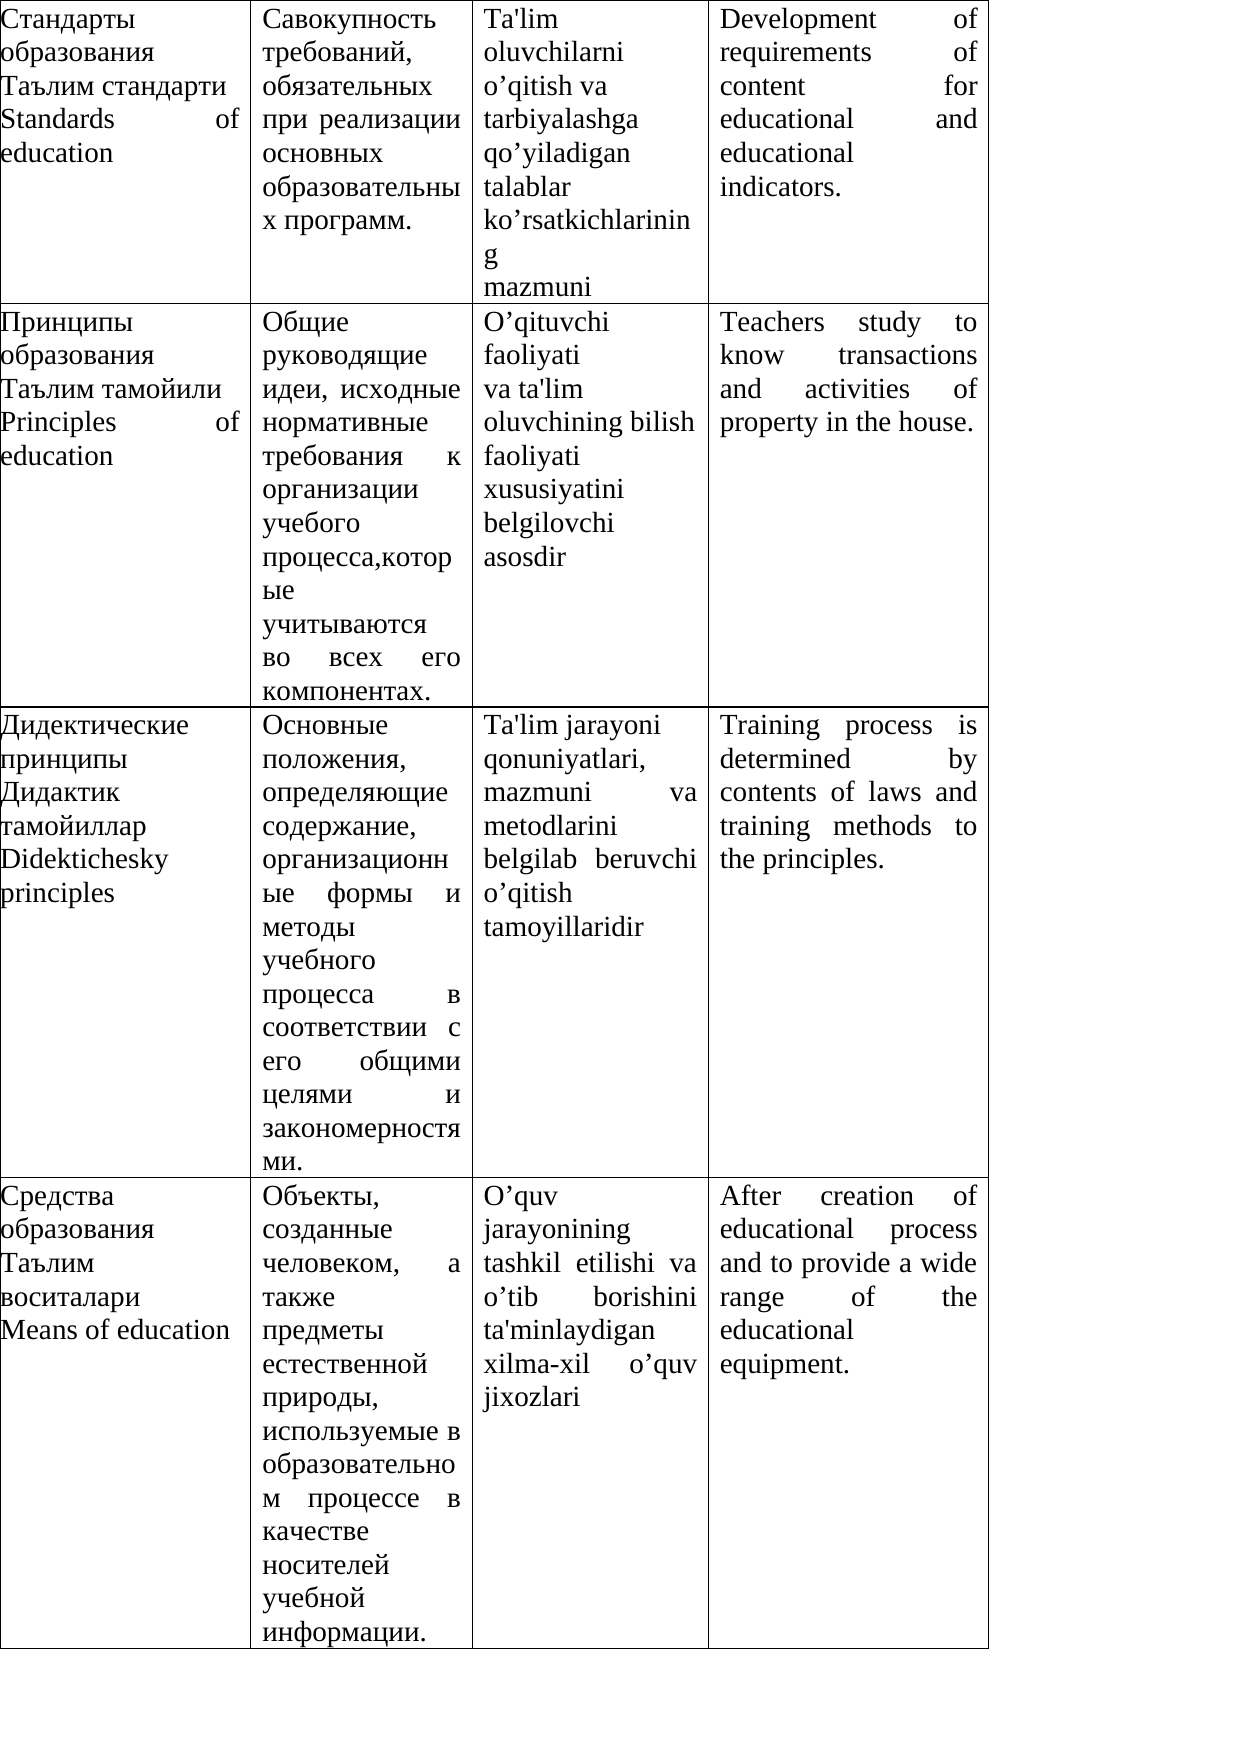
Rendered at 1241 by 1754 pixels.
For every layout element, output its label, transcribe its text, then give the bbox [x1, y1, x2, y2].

table_cell O’qituvchi faoliyati va ta'lim oluvchining bilish faoliyati xususiyatini bеlgilovchi asosdir [473, 304, 708, 706]
table_cell Ta'lim jarayoni qonuniyatlari, mazmuni va mеtodlarini bеlgilab bеruvchi o’qitish tamoyillaridir [473, 708, 708, 1177]
table_cell Training process is determined by contents of laws and training methods to the principles. [709, 708, 988, 1177]
table_cell Дидектические принципы Дидактик тамойиллар Didektichesky principles [1, 708, 250, 1177]
table_cell Общие руководящие идеи, исходные нормативные требования к организации учебого процесса,которые учитываются во всех его компонентах. [251, 304, 472, 706]
table_cell Основные положения, определяющие содержание, организационные формы и методы учебного процесса в соответствии с его общими целями и закономерностями. [251, 708, 472, 1177]
table_cell Савокупность требований, обязательных при реализации основных образовательных программ. [251, 1, 472, 303]
table_cell Средства образования Таълим воситалари Means of education [1, 1178, 250, 1648]
table_cell O’quv jarayonining tashkil etilishi va o’tib borishini ta'minlaydigan xilma-xil o’quv jixozlari [473, 1178, 708, 1648]
table_cell Стандарты образования Таълим стандарти Standards of education [1, 1, 250, 303]
table_cell After creation of educational process and to provide a wide range of the educational equipment. [709, 1178, 988, 1648]
table_cell Development of requirements of content for educational and educational indicators. [709, 1, 988, 303]
table_cell Ta'lim oluvchilarni o’qitish va tarbiyalashga qo’yiladigan talablar ko’rsatkichlarining mazmuni [473, 1, 708, 303]
table_cell Объекты, созданные человеком, а также предметы естественной природы, используемые в образовательном процессе в качестве носителей учебной информации. [251, 1178, 472, 1648]
table_cell Принципы образования Таълим тамойили Principles of education [1, 304, 250, 706]
table_cell Teachers study to know transactions and activities of property in the house. [709, 304, 988, 706]
